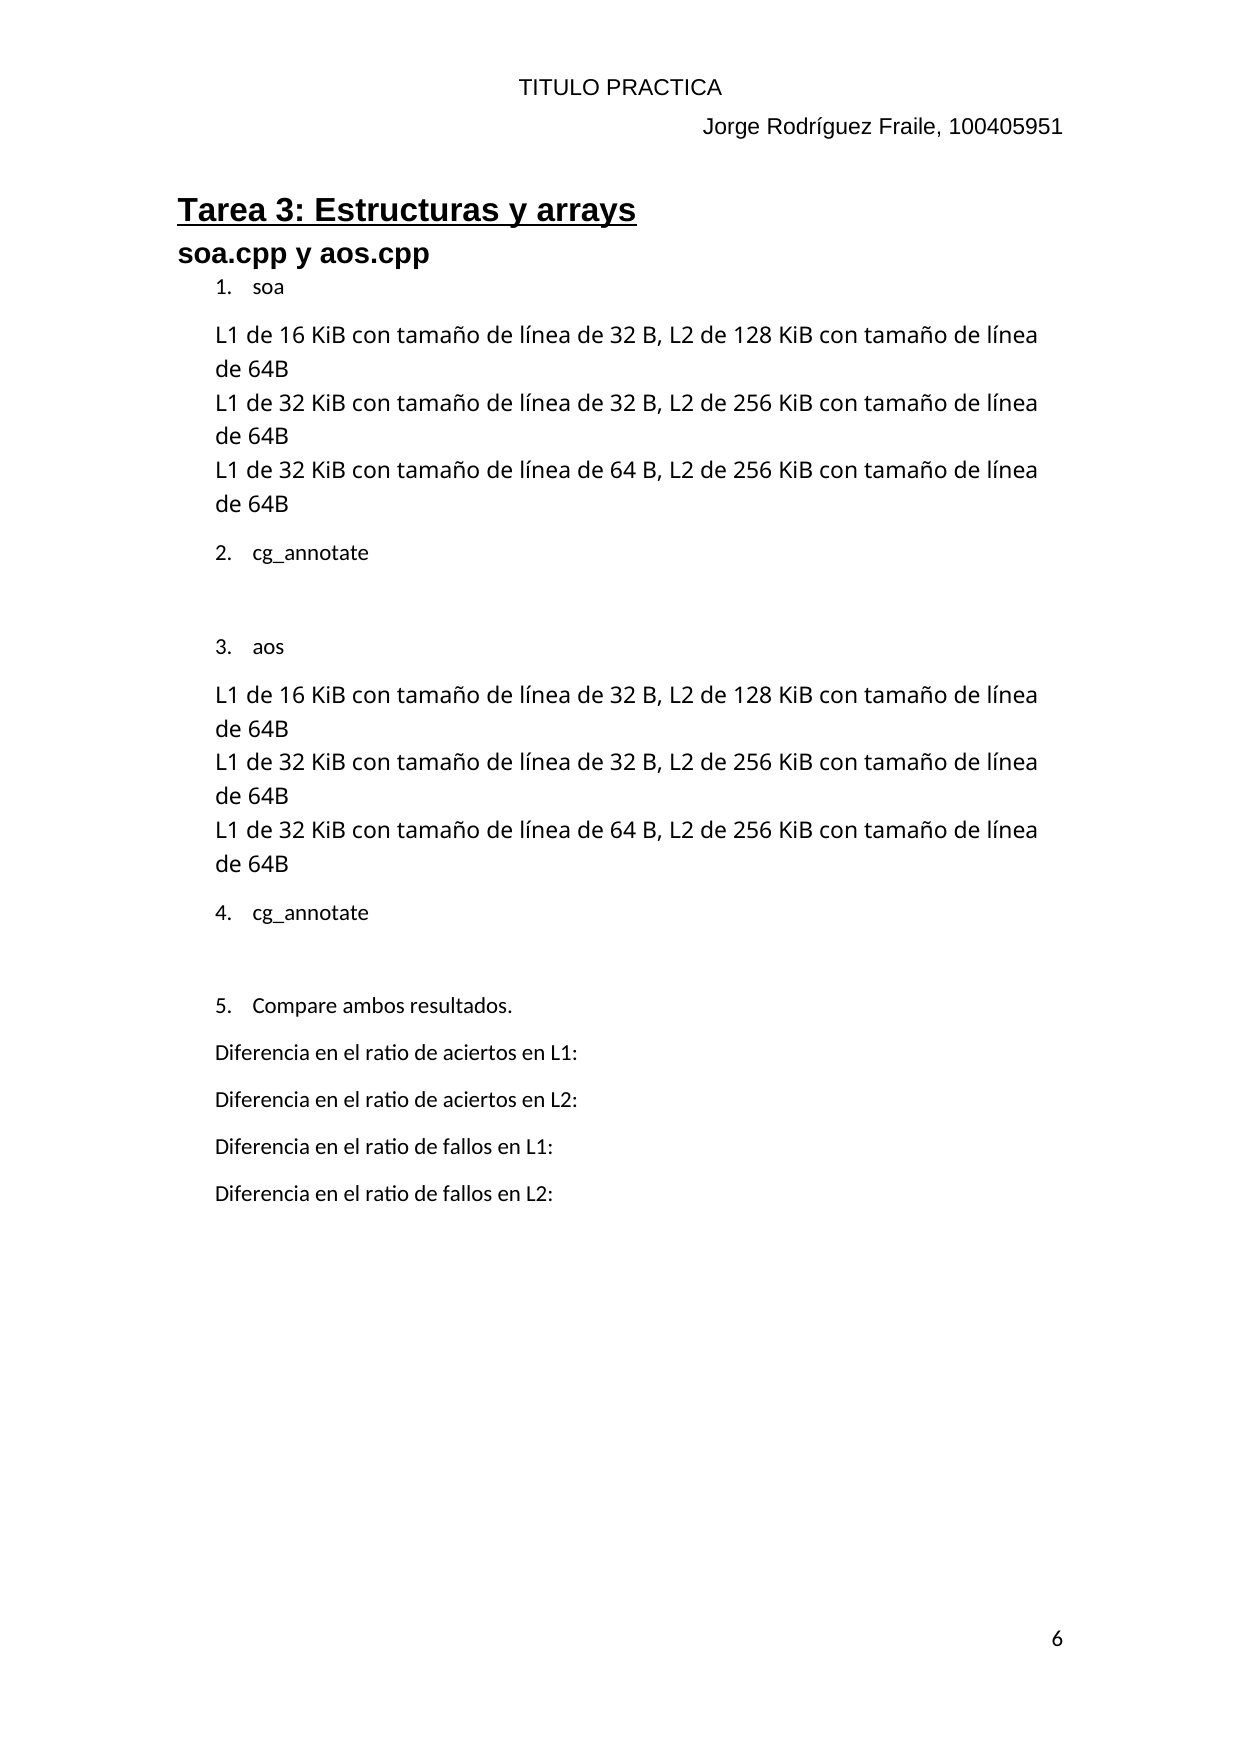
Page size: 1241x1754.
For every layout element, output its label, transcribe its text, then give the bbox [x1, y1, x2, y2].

text Diferencia en el ratio de fallos en L1: [215, 1132, 1063, 1160]
list Compare ambos resultados. [215, 992, 1063, 1020]
list cg_annotate [215, 898, 1063, 926]
list aos [215, 632, 1063, 660]
text Diferencia en el ratio de aciertos en L2: [215, 1085, 1063, 1113]
list soa [215, 272, 1063, 300]
text L1 de 16 KiB con tamaño de línea de 32 B, L2 de 128 KiB con tamaño de línea de 64B L1 de 32 KiB con tamaño de línea de 32 B, L2 de 256 KiB con tamaño de línea de 64B L1 de 32 KiB con tamaño de línea de 64 B, L2 de 256 KiB con tamaño de línea de 64B [215, 679, 1063, 879]
subtitle Tarea 3: Estructuras y arrays [177, 190, 1063, 229]
text Diferencia en el ratio de fallos en L2: [215, 1179, 1063, 1207]
text L1 de 16 KiB con tamaño de línea de 32 B, L2 de 128 KiB con tamaño de línea de 64B L1 de 32 KiB con tamaño de línea de 32 B, L2 de 256 KiB con tamaño de línea de 64B L1 de 32 KiB con tamaño de línea de 64 B, L2 de 256 KiB con tamaño de línea de 64B [215, 319, 1063, 519]
subtitle soa.cpp y aos.cpp [177, 236, 1063, 269]
list cg_annotate [215, 538, 1063, 566]
text Diferencia en el ratio de aciertos en L1: [215, 1038, 1063, 1067]
